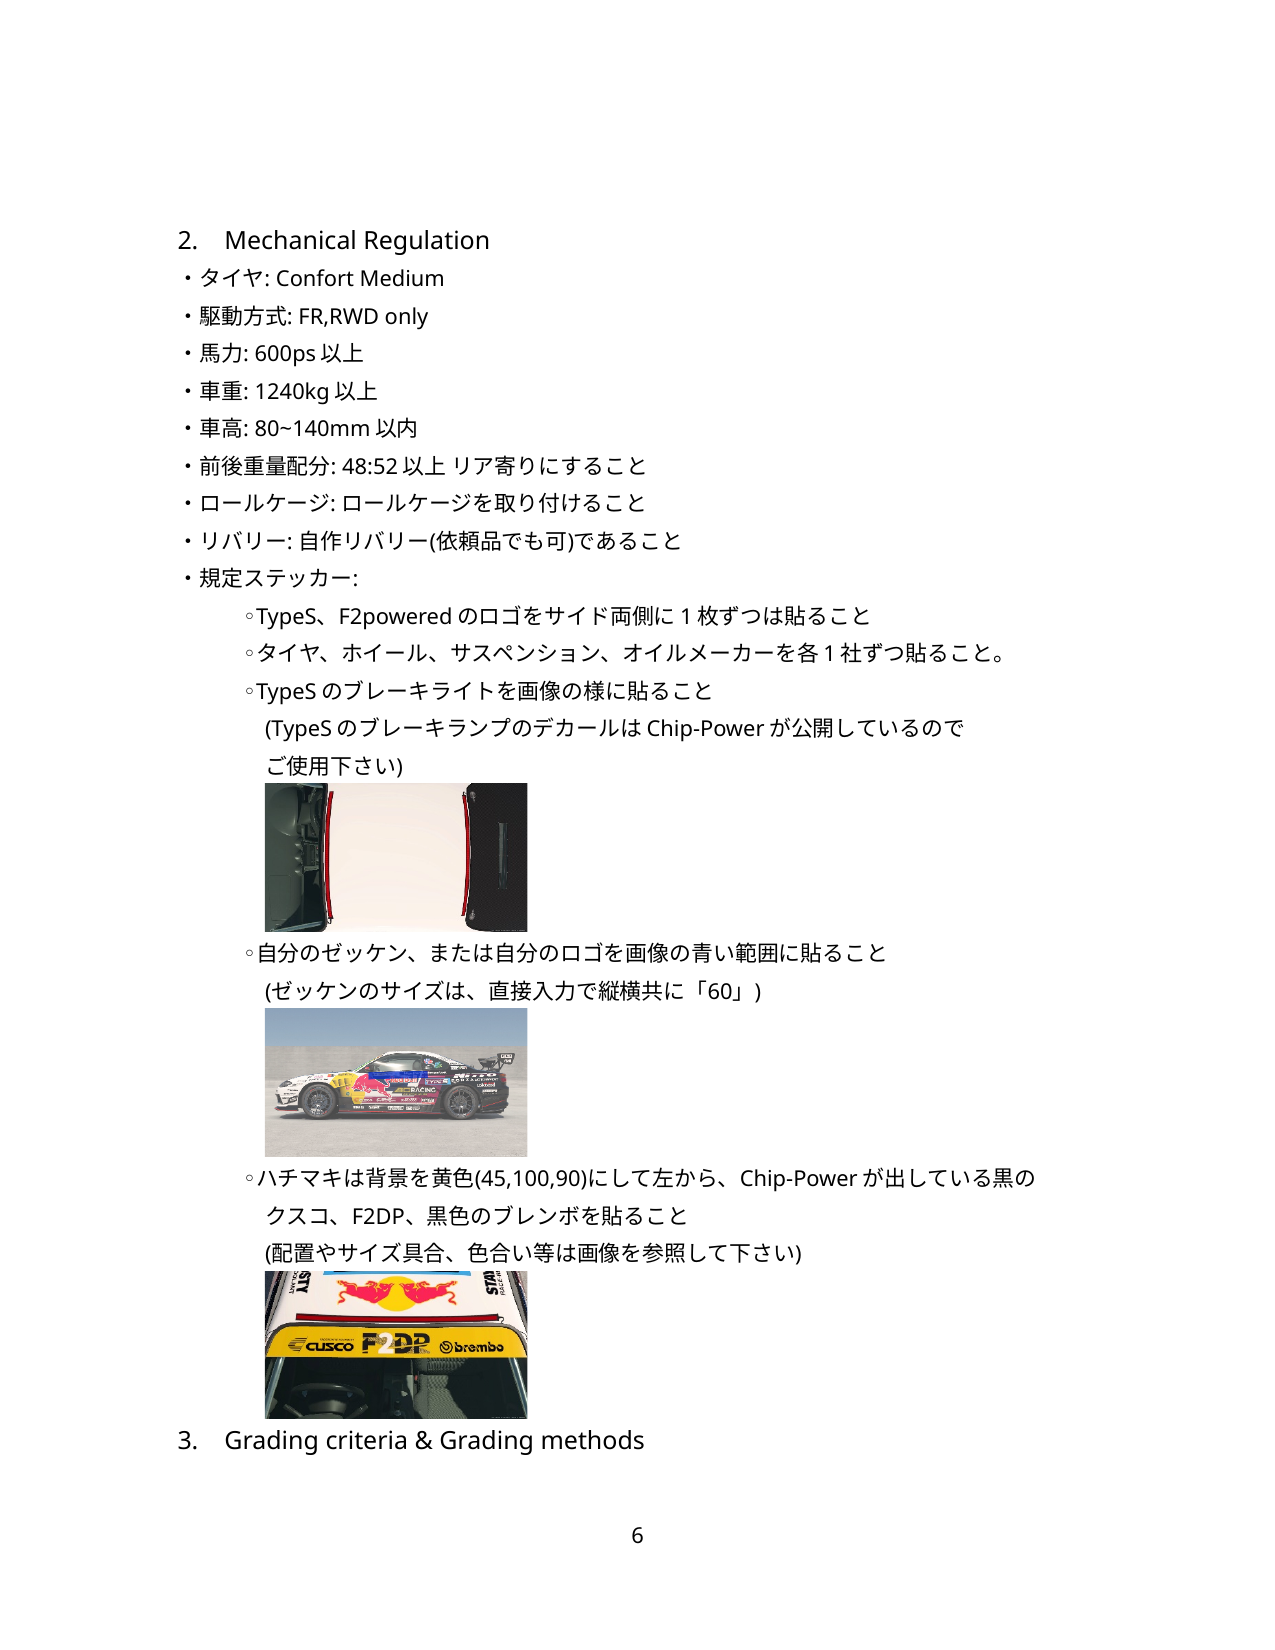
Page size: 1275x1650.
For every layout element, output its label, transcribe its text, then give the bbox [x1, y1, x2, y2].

picture [264, 783, 528, 932]
text ご使用下さい) [177, 746, 1098, 783]
text ・ロールケージ: ロールケージを取り付けること [177, 483, 1098, 521]
text ・駆動方式: FR,RWD only [177, 296, 1098, 333]
text ・規定ステッカー: [177, 558, 1098, 596]
text ・前後重量配分: 48:52以上 リア寄りにすること [177, 446, 1098, 483]
text ・車重: 1240kg以上 [177, 371, 1098, 408]
text ・タイヤ: Confort Medium [177, 258, 1098, 296]
text クスコ、F2DP、黒色のブレンボを貼ること (配置やサイズ具合、色合い等は画像を参照して下さい) [265, 1196, 1098, 1271]
text ・リバリー: 自作リバリー(依頼品でも可)であること [177, 521, 1098, 558]
text ・車高: 80~140mm以内 [177, 408, 1098, 446]
text ◦TypeS、F2poweredのロゴをサイド両側に1枚ずつは貼ること [177, 596, 1098, 633]
text ・馬力: 600ps以上 [177, 333, 1098, 371]
picture [264, 1271, 528, 1419]
text 2. Mechanical Regulation [177, 221, 1098, 258]
picture [264, 1008, 528, 1157]
text ◦TypeSのブレーキライトを画像の様に貼ること (TypeSのブレーキランプのデカールはChip-Powerが公開しているので [243, 671, 1098, 746]
text ◦ハチマキは背景を黄色(45,100,90)にして左から、Chip-Powerが出している黒の [243, 1158, 1098, 1196]
text 3. Grading criteria & Grading methods [177, 1421, 1098, 1458]
text (ゼッケンのサイズは、直接入力で縦横共に「60」) [265, 971, 1098, 1008]
text ◦タイヤ、ホイール、サスペンション、オイルメーカーを各1社ずつ貼ること。 [243, 633, 1098, 671]
text ◦自分のゼッケン、または自分のロゴを画像の青い範囲に貼ること [243, 933, 1098, 971]
